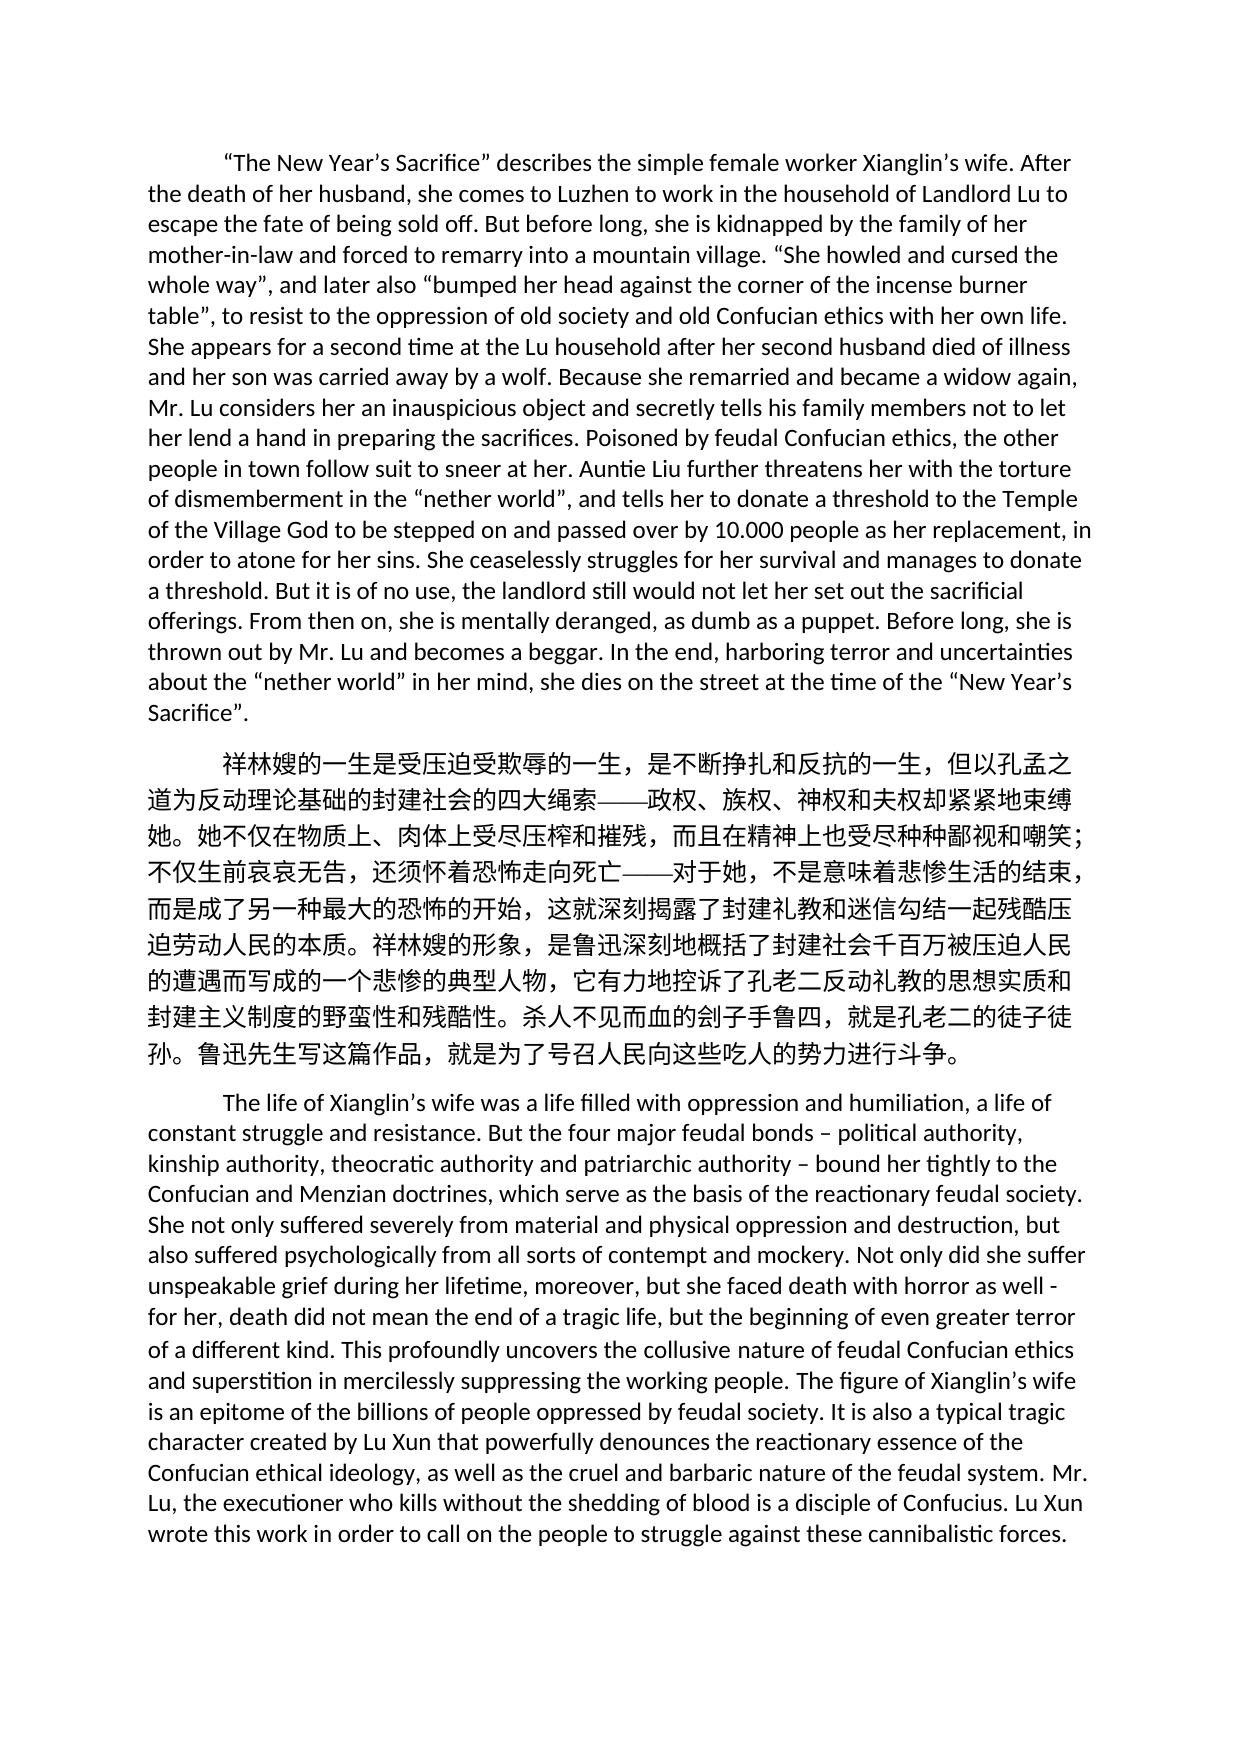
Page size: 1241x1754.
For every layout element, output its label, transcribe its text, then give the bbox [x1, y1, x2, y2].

text The life of Xianglin’s wife was a life filled with oppression and humiliation, a life of constant struggle and resistance. But the four major feudal bonds – political authority, kinship authority, theocratic authority and patriarchic authority – bound her tightly to the Confucian and Menzian doctrines, which serve as the basis of the reactionary feudal society. She not only suffered severely from material and physical oppression and destruction, but also suffered psychologically from all sorts of contempt and mockery. Not only did she suffer unspeakable grief during her lifetime, moreover, but she faced death with horror as well - for her, death did not mean the end of a tragic life, but the beginning of even greater terror of a different kind. This profoundly uncovers the collusive nature of feudal Confucian ethics and superstition in mercilessly suppressing the working people. The figure of Xianglin’s wife is an epitome of the billions of people oppressed by feudal society. It is also a typical tragic character created by Lu Xun that powerfully denounces the reactionary essence of the Confucian ethical ideology, as well as the cruel and barbaric nature of the feudal system. Mr. Lu, the executioner who kills without the shedding of blood is a disciple of Confucius. Lu Xun wrote this work in order to call on the people to struggle against these cannibalistic forces. [148, 1087, 1093, 1548]
text 祥林嫂的一生是受压迫受欺辱的一生，是不断挣扎和反抗的一生，但以孔孟之道为反动理论基础的封建社会的四大绳索——政权、族权、神权和夫权却紧紧地束缚她。她不仅在物质上、肉体上受尽压榨和摧残，而且在精神上也受尽种种鄙视和嘲笑；不仅生前哀哀无告，还须怀着恐怖走向死亡——对于她，不是意味着悲惨生活的结束，而是成了另一种最大的恐怖的开始，这就深刻揭露了封建礼教和迷信勾结一起残酷压迫劳动人民的本质。祥林嫂的形象，是鲁迅深刻地概括了封建社会千百万被压迫人民的遭遇而写成的一个悲惨的典型人物，它有力地控诉了孔老二反动礼教的思想实质和封建主义制度的野蛮性和残酷性。杀人不见而血的刽子手鲁四，就是孔老二的徒子徒孙。鲁迅先生写这篇作品，就是为了号召人民向这些吃人的势力进行斗争。 [148, 744, 1093, 1070]
text “The New Year’s Sacrifice” describes the simple female worker Xianglin’s wife. After the death of her husband, she comes to Luzhen to work in the household of Landlord Lu to escape the fate of being sold off. But before long, she is kidnapped by the family of her mother-in-law and forced to remarry into a mountain village. “She howled and cursed the whole way”, and later also “bumped her head against the corner of the incense burner table”, to resist to the oppression of old society and old Confucian ethics with her own life. She appears for a second time at the Lu household after her second husband died of illness and her son was carried away by a wolf. Because she remarried and became a widow again, Mr. Lu considers her an inauspicious object and secretly tells his family members not to let her lend a hand in preparing the sacrifices. Poisoned by feudal Confucian ethics, the other people in town follow suit to sneer at her. Auntie Liu further threatens her with the torture of dismemberment in the “nether world”, and tells her to donate a threshold to the Temple of the Village God to be stepped on and passed over by 10.000 people as her replacement, in order to atone for her sins. She ceaselessly struggles for her survival and manages to donate a threshold. But it is of no use, the landlord still would not let her set out the sacrificial offerings. From then on, she is mentally deranged, as dumb as a puppet. Before long, she is thrown out by Mr. Lu and becomes a beggar. In the end, harboring terror and uncertainties about the “nether world” in her mind, she dies on the street at the time of the “New Year’s Sacrifice”. [148, 148, 1093, 727]
